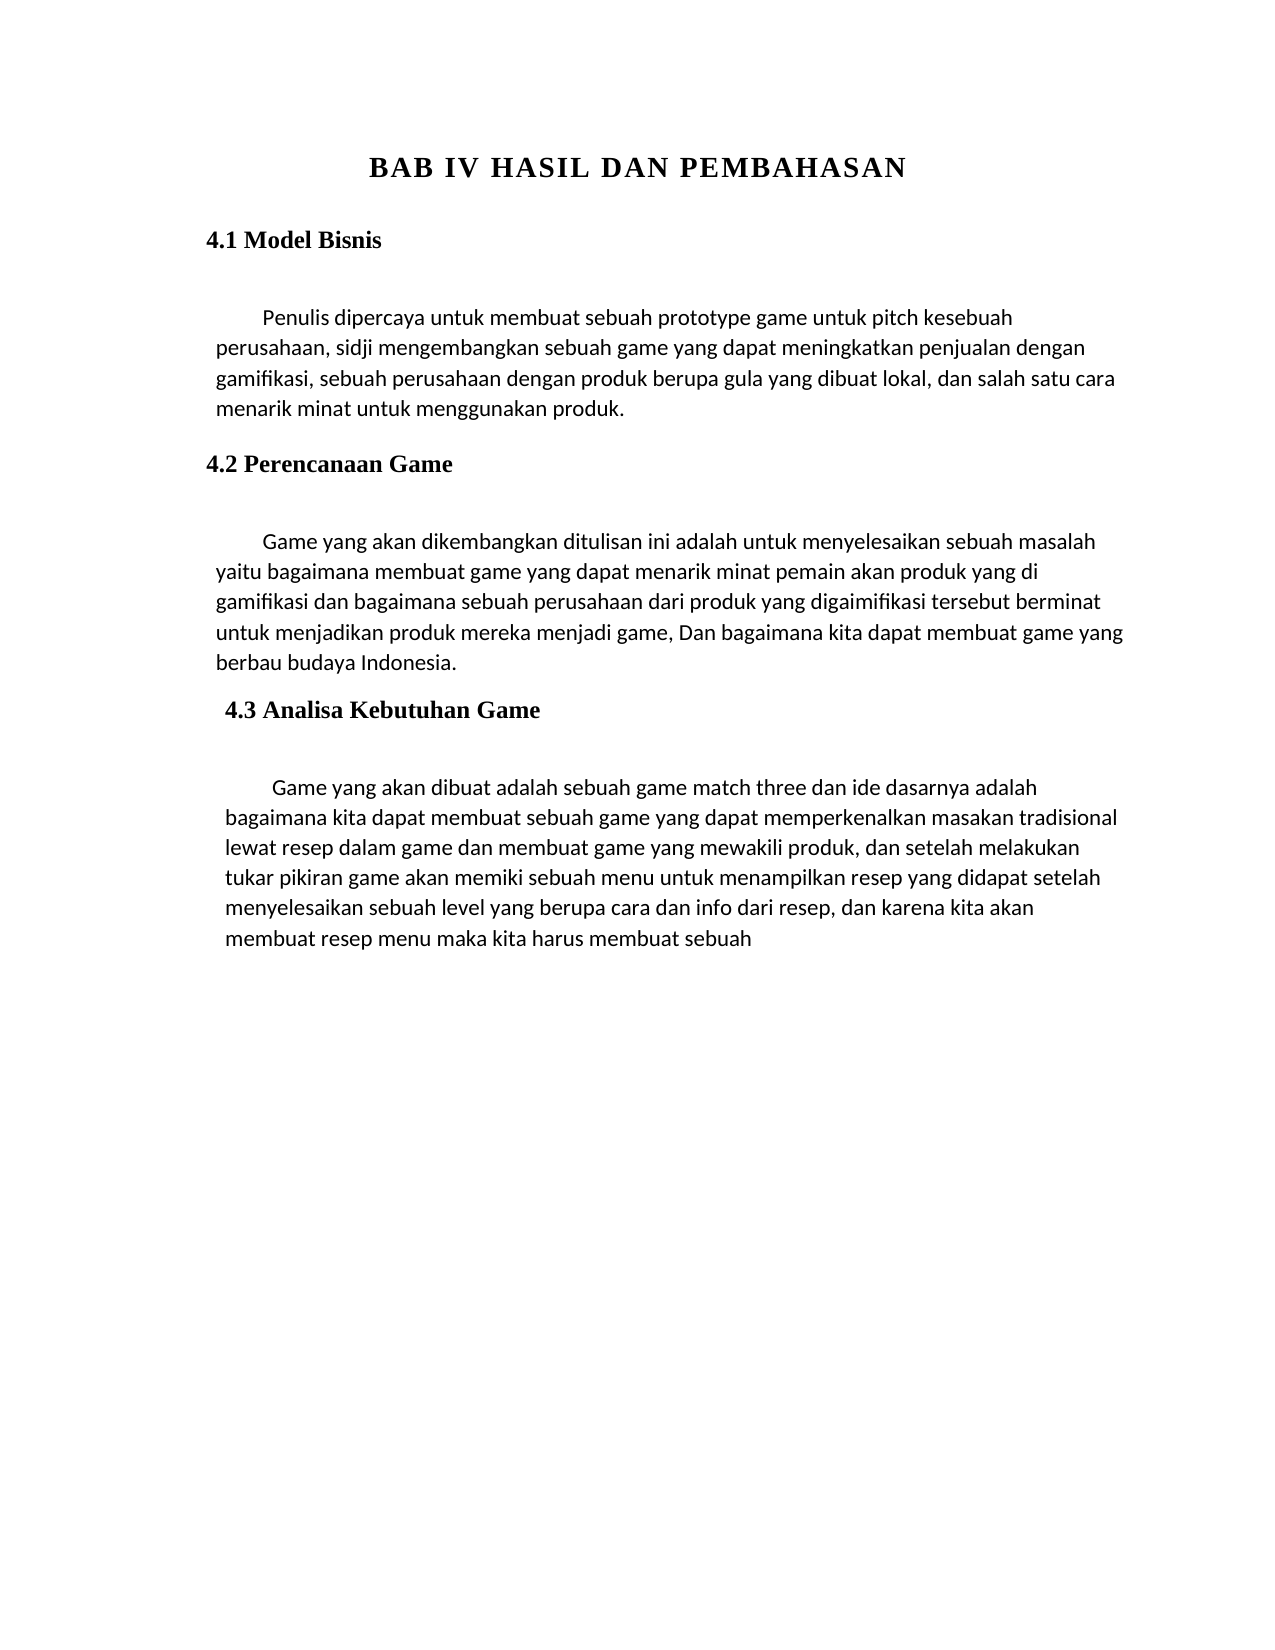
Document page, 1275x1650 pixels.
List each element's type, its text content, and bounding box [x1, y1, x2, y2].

subtitle 4.2 Perencanaan Game [206, 449, 1125, 478]
subtitle BAB IV HASIL DAN PEMBAHASAN [150, 150, 1125, 183]
subtitle 4.3 Analisa Kebutuhan Game [150, 695, 1125, 723]
text Game yang akan dibuat adalah sebuah game match three dan ide dasarnya adalah bagaimana kita dapat membuat sebuah game yang dapat memperkenalkan masakan tradisional lewat resep dalam game dan membuat game yang mewakili produk, dan setelah melakukan tukar pikiran game akan memiki sebuah menu untuk menampilkan resep yang didapat setelah menyelesaikan sebuah level yang berupa cara dan info dari resep, dan karena kita akan membuat resep menu maka kita harus membuat sebuah [225, 773, 1125, 952]
text Game yang akan dikembangkan ditulisan ini adalah untuk menyelesaikan sebuah masalah yaitu bagaimana membuat game yang dapat menarik minat pemain akan produk yang di gamifikasi dan bagaimana sebuah perusahaan dari produk yang digaimifikasi tersebut berminat untuk menjadikan produk mereka menjadi game, Dan bagaimana kita dapat membuat game yang berbau budaya Indonesia. [216, 527, 1125, 676]
subtitle 4.1 Model Bisnis [206, 225, 1125, 254]
text Penulis dipercaya untuk membuat sebuah prototype game untuk pitch kesebuah perusahaan, sidji mengembangkan sebuah game yang dapat meningkatkan penjualan dengan gamifikasi, sebuah perusahaan dengan produk berupa gula yang dibuat lokal, dan salah satu cara menarik minat untuk menggunakan produk. [216, 303, 1125, 422]
